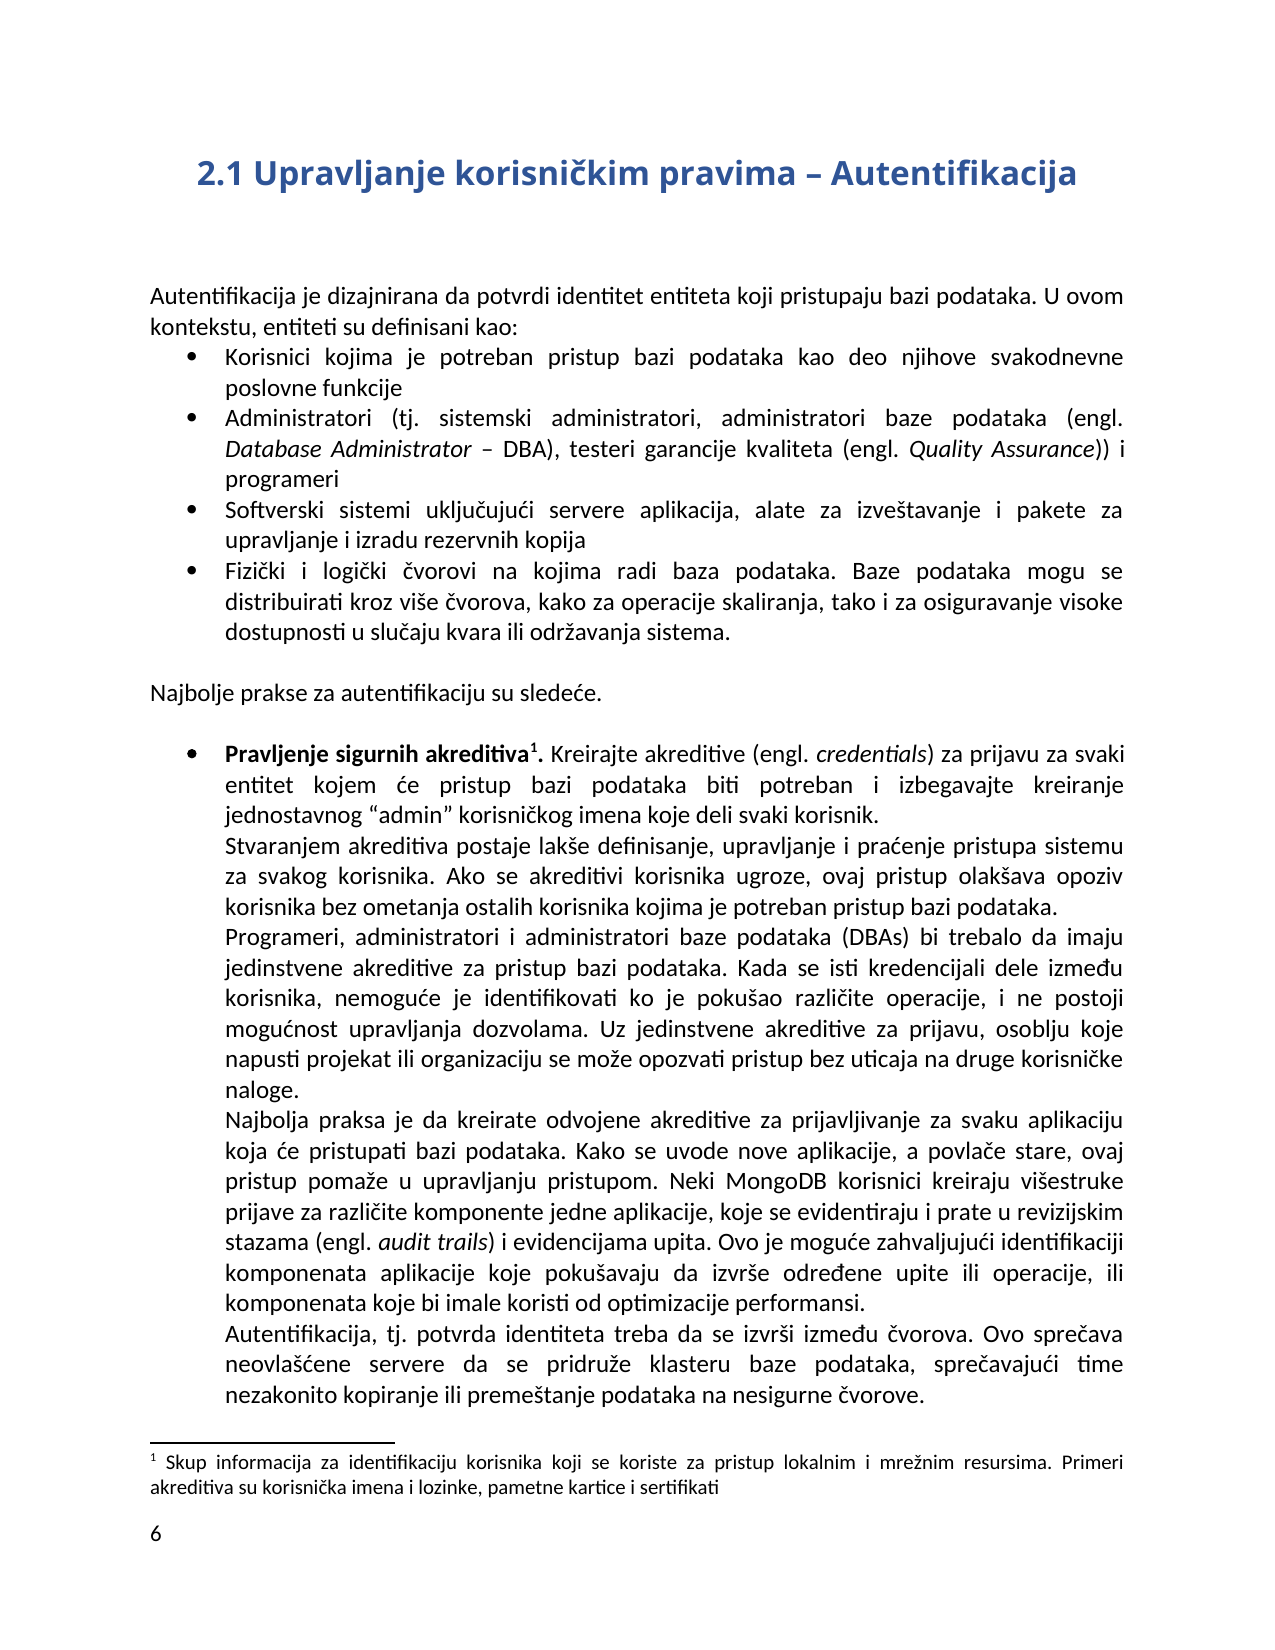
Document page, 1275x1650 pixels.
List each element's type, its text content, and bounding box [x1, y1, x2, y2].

list Softverski sistemi uključujući servere aplikacija, alate za izveštavanje i pakete za upravljanje i izradu rezervnih kopija [187, 494, 1125, 555]
text Autentifikacija je dizajnirana da potvrdi identitet entiteta koji pristupaju bazi podataka. U ovom kontekstu, entiteti su definisani kao: [150, 280, 1125, 341]
list Stvaranjem akreditiva postaje lakše definisanje, upravljanje i praćenje pristupa sistemu za svakog korisnika. Ako se akreditivi korisnika ugroze, ovaj pristup olakšava opoziv korisnika bez ometanja ostalih korisnika kojima je potreban pristup bazi podataka. [225, 830, 1125, 921]
text Najbolje prakse za autentifikaciju su sledeće. [150, 677, 1125, 708]
list Najbolja praksa je da kreirate odvojene akreditive za prijavljivanje za svaku aplikaciju koja će pristupati bazi podataka. Kako se uvode nove aplikacije, a povlače stare, ovaj pristup pomaže u upravljanju pristupom. Neki MongoDB korisnici kreiraju višestruke prijave za različite komponente jedne aplikacije, koje se evidentiraju i prate u revizijskim stazama (engl. audit trails) i evidencijama upita. Ovo je moguće zahvaljujući identifikaciji komponenata aplikacije koje pokušavaju da izvrše određene upite ili operacije, ili komponenata koje bi imale koristi od optimizacije performansi. [225, 1104, 1125, 1318]
list Administratori (tj. sistemski administratori, administratori baze podataka (engl. Database Administrator – DBA), testeri garancije kvaliteta (engl. Quality Assurance)) i programeri [187, 402, 1125, 494]
subtitle 2.1 Upravljanje korisničkim pravima – Autentifikacija [150, 150, 1125, 195]
list Korisnici kojima je potreban pristup bazi podataka kao deo njihove svakodnevne poslovne funkcije [187, 341, 1125, 402]
list Programeri, administratori i administratori baze podataka (DBAs) bi trebalo da imaju jedinstvene akreditive za pristup bazi podataka. Kada se isti kredencijali dele između korisnika, nemoguće je identifikovati ko je pokušao različite operacije, i ne postoji mogućnost upravljanja dozvolama. Uz jedinstvene akreditive za prijavu, osoblju koje napusti projekat ili organizaciju se može opozvati pristup bez uticaja na druge korisničke naloge. [225, 921, 1125, 1104]
list Autentifikacija, tj. potvrda identiteta treba da se izvrši između čvorova. Ovo sprečava neovlašćene servere da se pridruže klasteru baze podataka, sprečavajući time nezakonito kopiranje ili premeštanje podataka na nesigurne čvorove. [225, 1318, 1125, 1410]
list Pravljenje sigurnih akreditiva. Kreirajte akreditive (engl. credentials) za prijavu za svaki entitet kojem će pristup bazi podataka biti potreban i izbegavajte kreiranje jednostavnog “admin” korisničkog imena koje deli svaki korisnik. [187, 738, 1125, 830]
list Fizički i logički čvorovi na kojima radi baza podataka. Baze podataka mogu se distribuirati kroz više čvorova, kako za operacije skaliranja, tako i za osiguravanje visoke dostupnosti u slučaju kvara ili održavanja sistema. [187, 555, 1125, 647]
